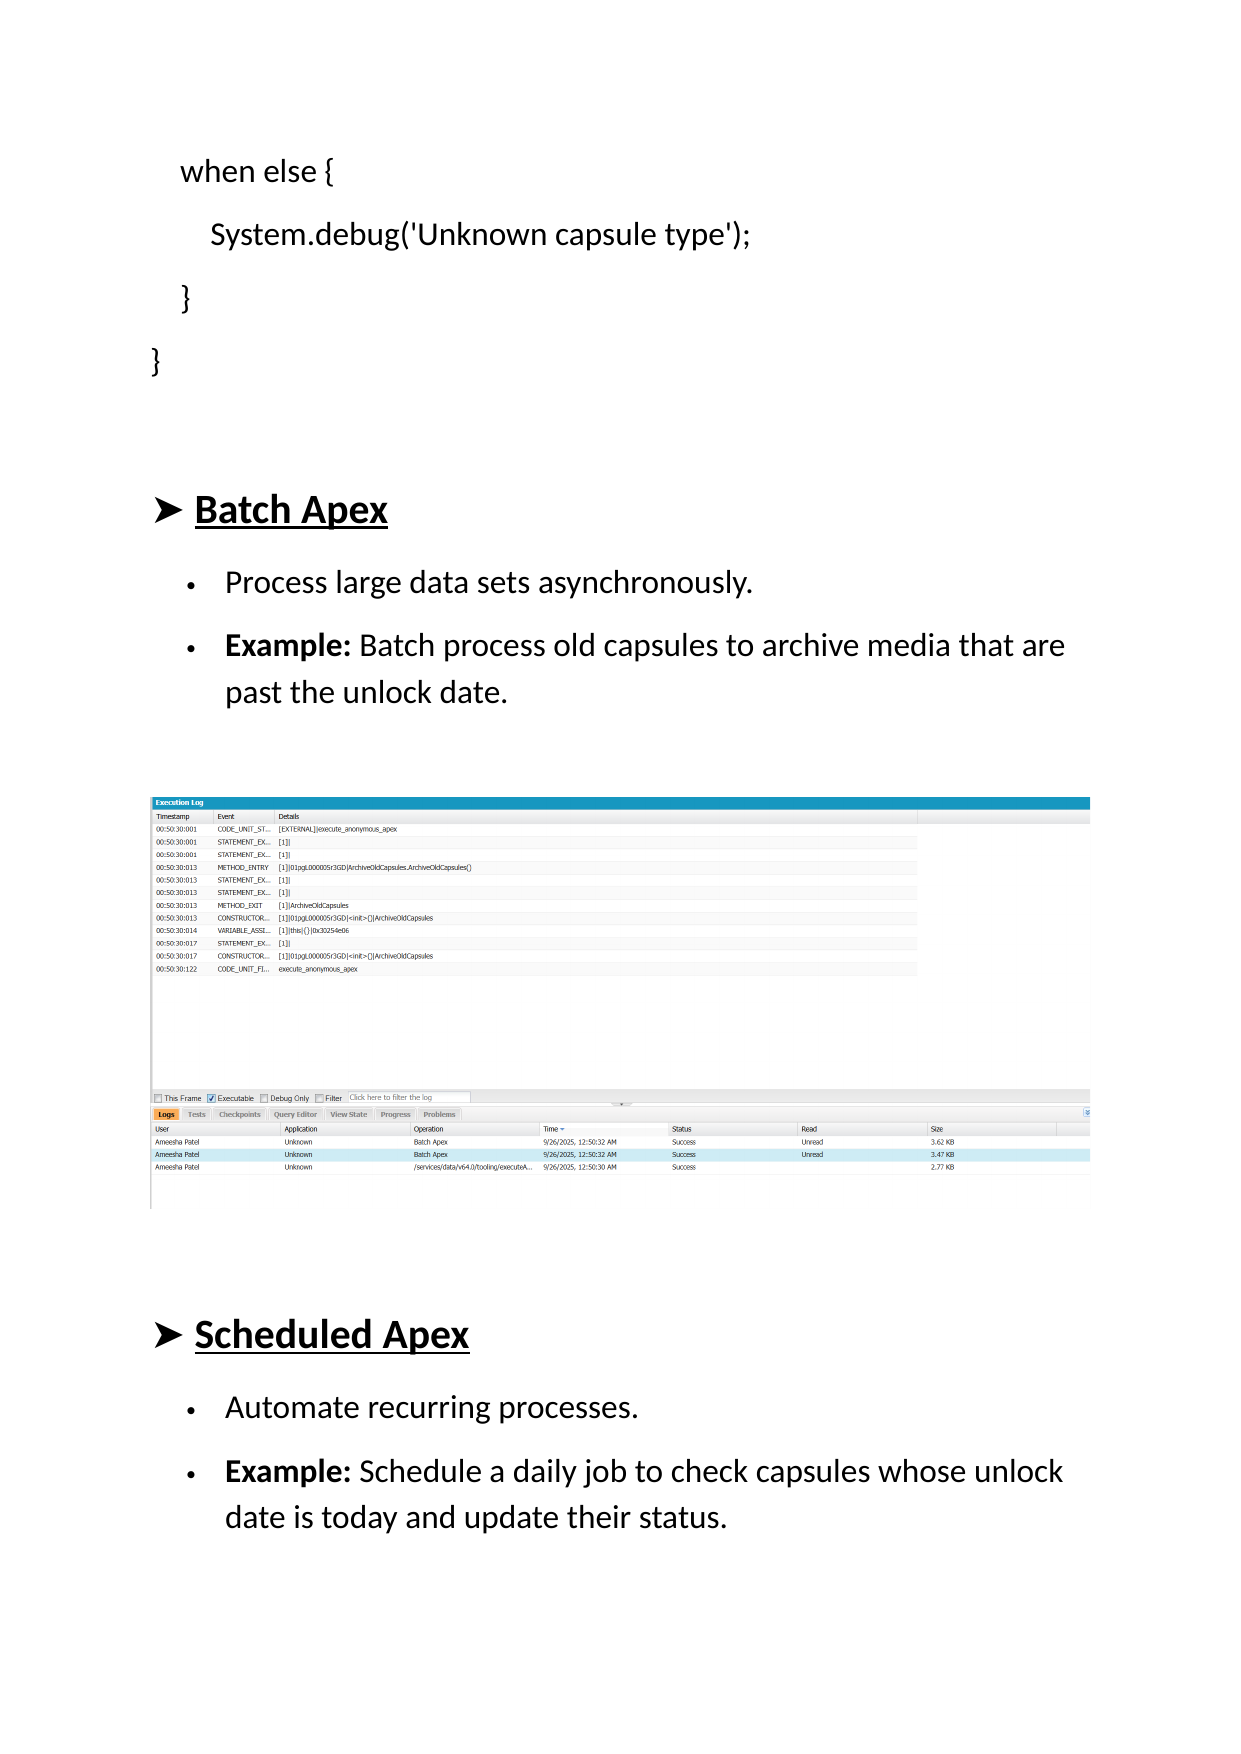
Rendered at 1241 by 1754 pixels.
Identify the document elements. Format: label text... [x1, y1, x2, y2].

list Example: Batch process old capsules to archive media that are past the unlock date. [187, 624, 1090, 712]
text when else { [150, 150, 1090, 191]
list Process large data sets asynchronously. [187, 561, 1090, 601]
text System.debug('Unknown capsule type'); [150, 213, 1090, 254]
picture [150, 797, 1091, 1209]
text ➤ Scheduled Apex [150, 1304, 1090, 1361]
text } [150, 340, 1090, 381]
list Automate recurring processes. [187, 1386, 1090, 1427]
text } [150, 277, 1090, 318]
text ➤ Batch Apex [150, 479, 1090, 536]
list Example: Schedule a daily job to check capsules whose unlock date is today and update their status. [187, 1450, 1090, 1537]
